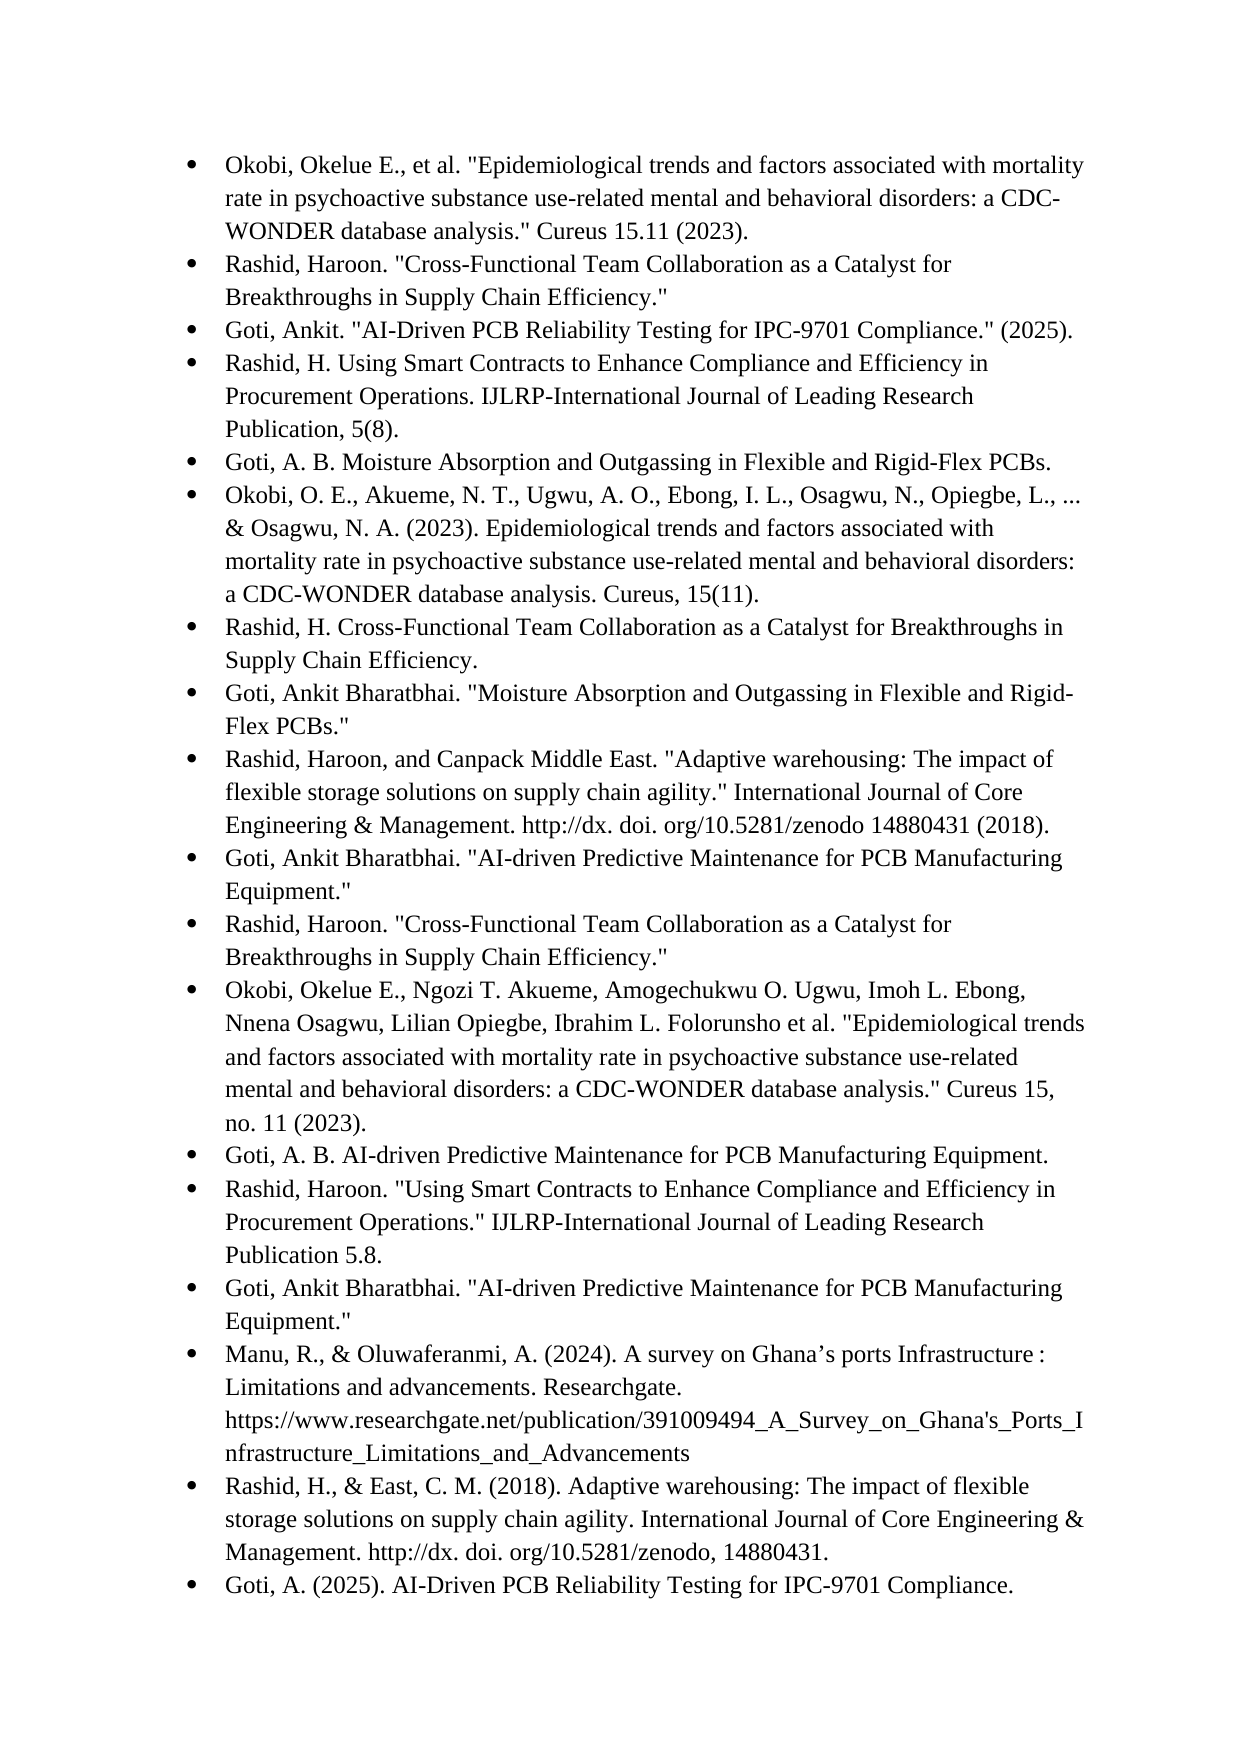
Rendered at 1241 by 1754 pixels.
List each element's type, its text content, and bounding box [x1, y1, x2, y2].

list Goti, Ankit Bharatbhai. "AI-driven Predictive Maintenance for PCB Manufacturing Equipment." [187, 843, 1090, 905]
list Goti, A. (2025). AI-Driven PCB Reliability Testing for IPC-9701 Compliance. [187, 1570, 1090, 1599]
list Okobi, Okelue E., Ngozi T. Akueme, Amogechukwu O. Ugwu, Imoh L. Ebong, Nnena Osagwu, Lilian Opiegbe, Ibrahim L. Folorunsho et al. "Epidemiological trends and factors associated with mortality rate in psychoactive substance use-related mental and behavioral disorders: a CDC-WONDER database analysis." Cureus 15, no. 11 (2023). [187, 976, 1090, 1136]
list Goti, Ankit Bharatbhai. "Moisture Absorption and Outgassing in Flexible and Rigid-Flex PCBs." [187, 678, 1090, 740]
list Rashid, Haroon. "Using Smart Contracts to Enhance Compliance and Efficiency in Procurement Operations." IJLRP-International Journal of Leading Research Publication 5.8. [187, 1174, 1090, 1268]
list Manu, R., & Oluwaferanmi, A. (2024). A survey on Ghana’s ports Infrastructure : Limitations and advancements. Researchgate. https://www.researchgate.net/publication/391009494_A_Survey_on_Ghana's_Ports_Infrastructure_Limitations_and_Advancements [187, 1339, 1090, 1467]
list Rashid, Haroon, and Canpack Middle East. "Adaptive warehousing: The impact of flexible storage solutions on supply chain agility." International Journal of Core Engineering & Management. http://dx. doi. org/10.5281/zenodo 14880431 (2018). [187, 744, 1090, 839]
list Rashid, H., & East, C. M. (2018). Adaptive warehousing: The impact of flexible storage solutions on supply chain agility. International Journal of Core Engineering & Management. http://dx. doi. org/10.5281/zenodo, 14880431. [187, 1471, 1090, 1566]
list Rashid, Haroon. "Cross-Functional Team Collaboration as a Catalyst for Breakthroughs in Supply Chain Efficiency." [187, 249, 1090, 311]
list Goti, Ankit Bharatbhai. "AI-driven Predictive Maintenance for PCB Manufacturing Equipment." [187, 1273, 1090, 1334]
list Rashid, Haroon. "Cross-Functional Team Collaboration as a Catalyst for Breakthroughs in Supply Chain Efficiency." [187, 909, 1090, 971]
list Goti, A. B. Moisture Absorption and Outgassing in Flexible and Rigid-Flex PCBs. [187, 447, 1090, 476]
list Rashid, H. Cross-Functional Team Collaboration as a Catalyst for Breakthroughs in Supply Chain Efficiency. [187, 612, 1090, 674]
list Rashid, H. Using Smart Contracts to Enhance Compliance and Efficiency in Procurement Operations. IJLRP-International Journal of Leading Research Publication, 5(8). [187, 348, 1090, 443]
list Okobi, O. E., Akueme, N. T., Ugwu, A. O., Ebong, I. L., Osagwu, N., Opiegbe, L., ... & Osagwu, N. A. (2023). Epidemiological trends and factors associated with mortality rate in psychoactive substance use-related mental and behavioral disorders: a CDC-WONDER database analysis. Cureus, 15(11). [187, 480, 1090, 608]
list Okobi, Okelue E., et al. "Epidemiological trends and factors associated with mortality rate in psychoactive substance use-related mental and behavioral disorders: a CDC-WONDER database analysis." Cureus 15.11 (2023). [187, 150, 1090, 245]
list Goti, A. B. AI-driven Predictive Maintenance for PCB Manufacturing Equipment. [187, 1141, 1090, 1169]
list Goti, Ankit. "AI-Driven PCB Reliability Testing for IPC-9701 Compliance." (2025). [187, 315, 1090, 344]
